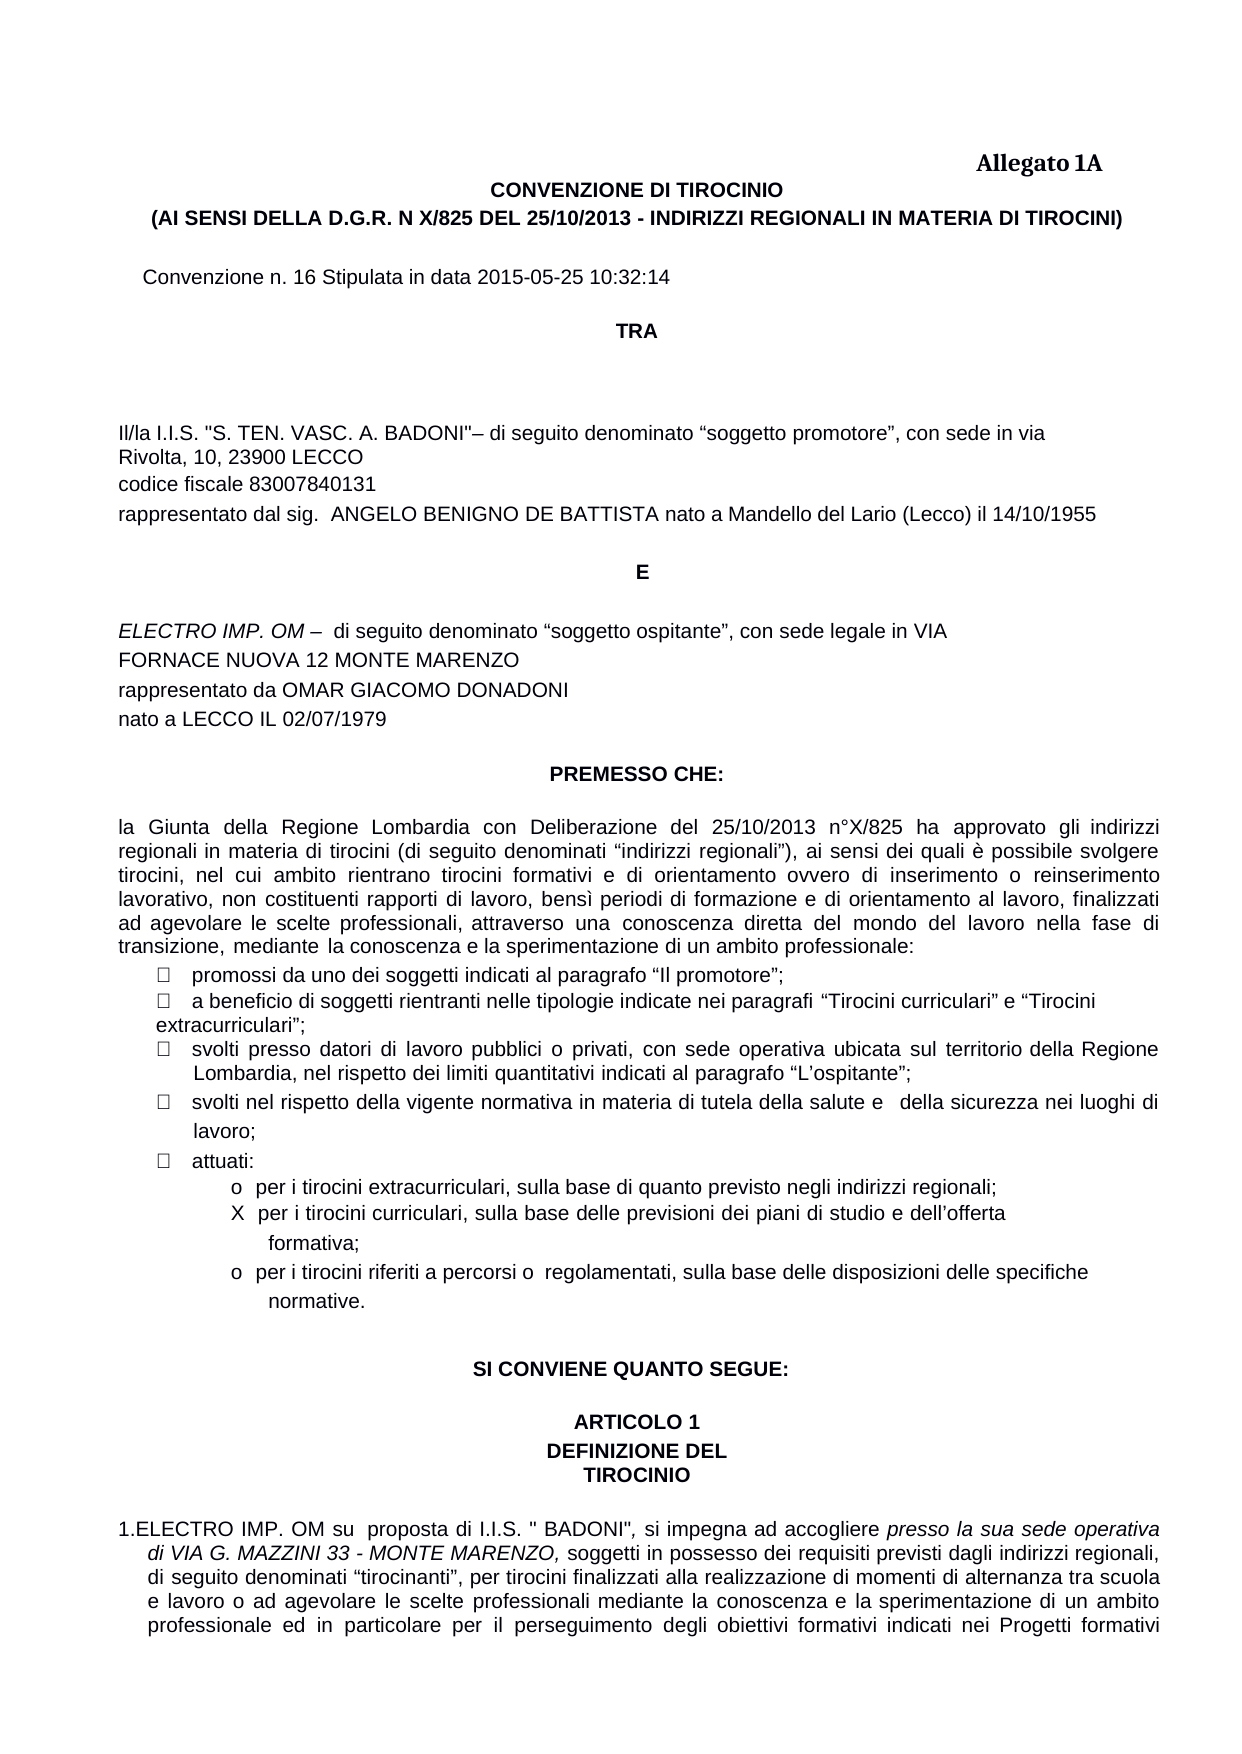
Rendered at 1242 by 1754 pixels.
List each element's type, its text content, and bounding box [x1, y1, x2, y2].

text CONVENZIONE DI TIROCINIO [466, 178, 807, 202]
text X per i tirocini curriculari, sulla base delle previsioni dei piani di studio e dell’offerta [231, 1199, 1167, 1228]
text  a beneficio di soggetti rientranti nelle tipologie indicate nei paragrafi “Tirocini curriculari” e “Tirocini extracurriculari”; [156, 989, 1167, 1037]
text DEFINIZIONE DEL TIROCINIO [499, 1439, 774, 1487]
text SI CONVIENE QUANTO SEGUE: [406, 1357, 855, 1381]
text rappresentato dal sig. ANGELO BENIGNO DE BATTISTA nato a Mandello del Lario (Lecco) il 14/10/1955 [118, 498, 1167, 527]
text  svolti nel rispetto della vigente normativa in materia di tutela della salute e della sicurezza nei luoghi di lavoro; [156, 1086, 1159, 1145]
text E [118, 556, 1167, 586]
text  attuati: [156, 1145, 1167, 1175]
text nato a LECCO IL 02/07/1979 [118, 703, 1167, 732]
text (AI SENSI DELLA D.G.R. N X/825 DEL 25/10/2013 - INDIRIZZI REGIONALI IN MATERIA DI TIROCINI) [142, 202, 1131, 231]
text  promossi da uno dei soggetti indicati al paragrafo “Il promotore”; [156, 958, 1167, 989]
text codice fiscale 83007840131 [118, 469, 1167, 498]
text Il/la I.I.S. "S. TEN. VASC. A. BADONI"– di seguito denominato “soggetto promotore”, con sede in via Rivolta, 10, 23900 LECCO [118, 421, 1066, 469]
text la Giunta della Regione Lombardia con Deliberazione del 25/10/2013 n°X/825 ha approvato gli indirizzi regionali in materia di tirocini (di seguito denominati “indirizzi regionali”), ai sensi dei quali è possibile svolgere tirocini, nel cui ambito rientrano tirocini formativi e di orientamento ovvero di inserimento o reinserimento lavorativo, non costituenti rapporti di lavoro, bensì periodi di formazione e di orientamento al lavoro, finalizzati ad agevolare le scelte professionali, attraverso una conoscenza diretta del mondo del lavoro nella fase di transizione, mediante la conoscenza e la sperimentazione di un ambito professionale: [118, 814, 1160, 958]
text ELECTRO IMP. OM – di seguito denominato “soggetto ospitante”, con sede legale in VIA FORNACE NUOVA 12 MONTE MARENZO [118, 615, 1030, 674]
text Convenzione n. 16 Stipulata in data 2015-05-25 10:32:14 [142, 261, 1131, 290]
text TRA [607, 319, 667, 343]
text ARTICOLO 1 [561, 1410, 712, 1434]
text  svolti presso datori di lavoro pubblici o privati, con sede operativa ubicata sul territorio della Regione Lombardia, nel rispetto dei limiti quantitativi indicati al paragrafo “L’ospitante”; [156, 1037, 1160, 1084]
text o per i tirocini extracurriculari, sulla base di quanto previsto negli indirizzi regionali; [231, 1175, 1167, 1199]
text PREMESSO CHE: [539, 761, 734, 785]
text o per i tirocini riferiti a percorsi o regolamentati, sulla base delle disposizioni delle specifiche normative. [231, 1256, 1159, 1315]
text formativa; [268, 1228, 1167, 1256]
text rappresentato da OMAR GIACOMO DONADONI [118, 674, 1167, 703]
